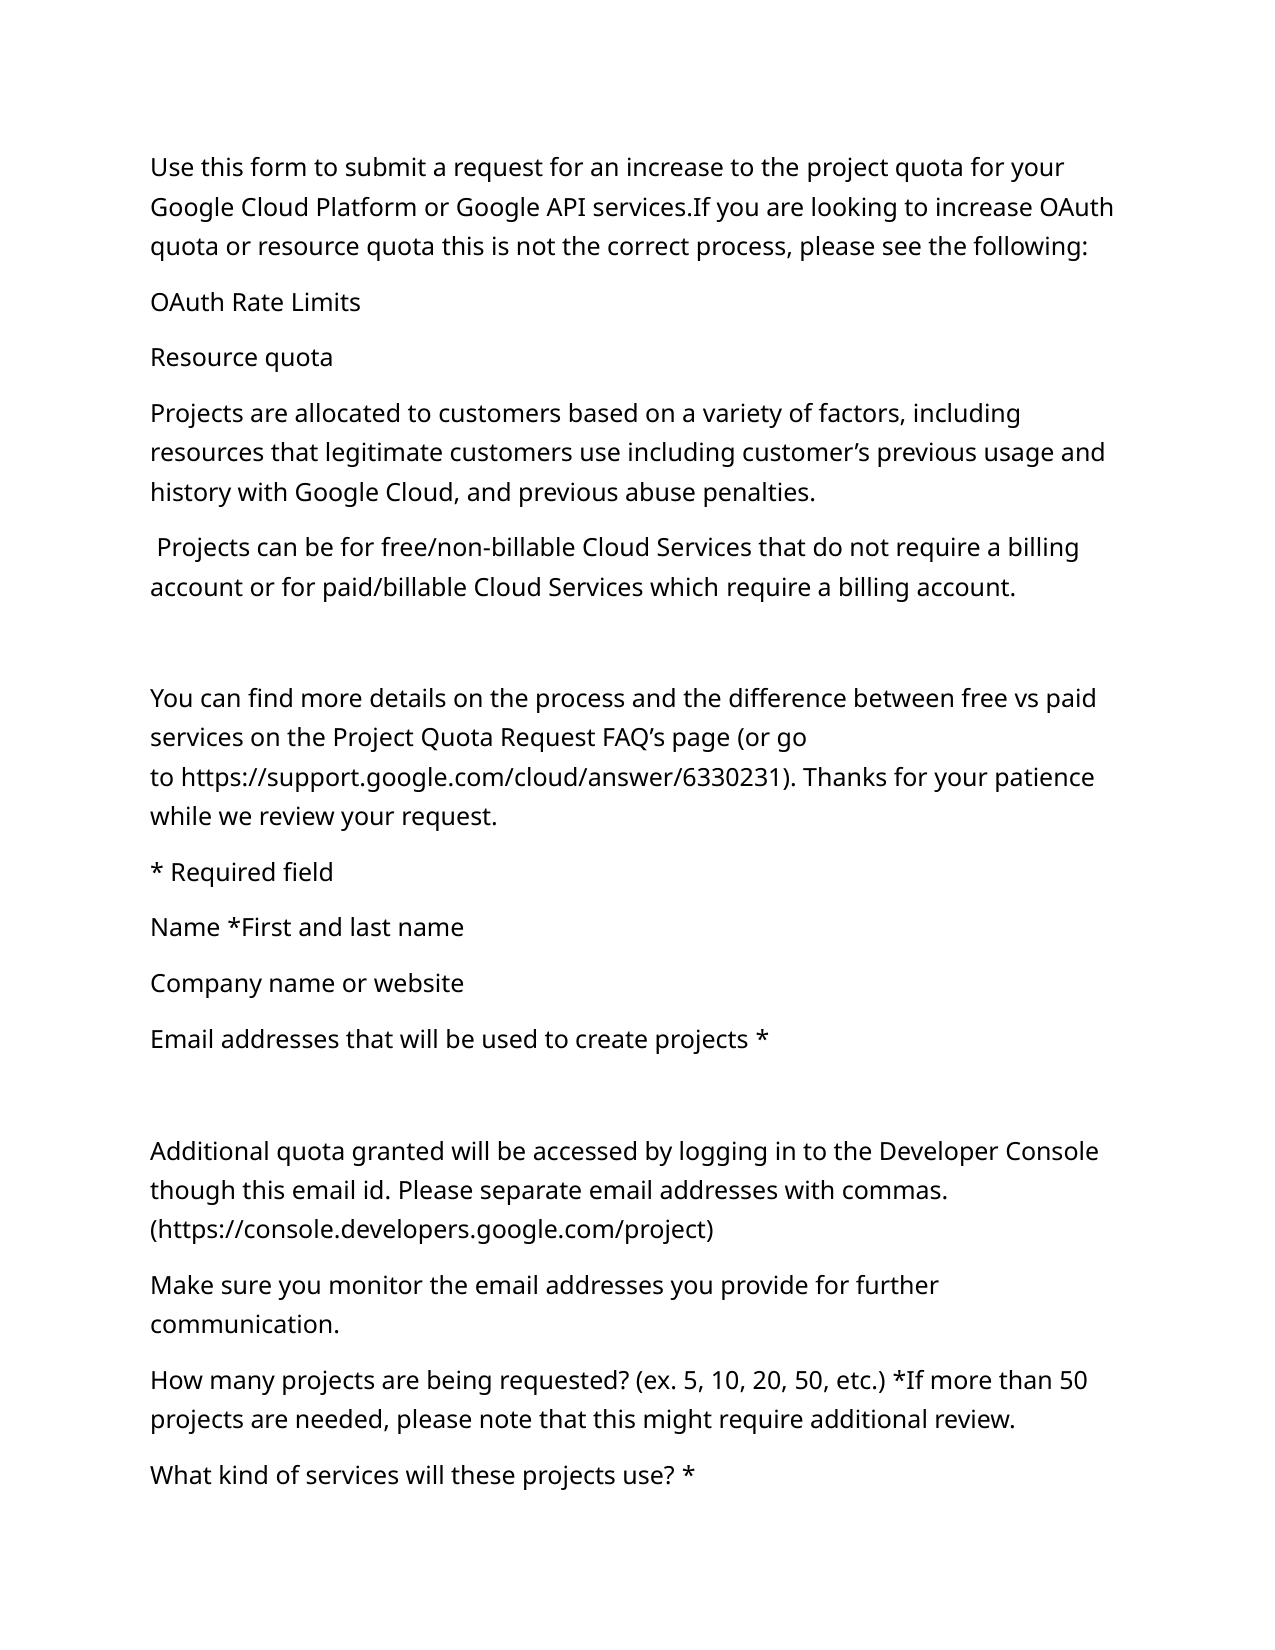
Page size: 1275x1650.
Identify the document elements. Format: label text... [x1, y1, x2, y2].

text * Required field [150, 854, 1125, 888]
text Email addresses that will be used to create projects * [150, 1022, 1125, 1056]
text Projects are allocated to customers based on a variety of factors, including resources that legitimate customers use including customer’s previous usage and history with Google Cloud, and previous abuse penalties. [150, 396, 1125, 508]
text Projects can be for free/non-billable Cloud Services that do not require a billing account or for paid/billable Cloud Services which require a billing account. [150, 530, 1125, 603]
text Resource quota [150, 340, 1125, 374]
text You can find more details on the process and the difference between free vs paid services on the Project Quota Request FAQ’s page (or go to https://support.google.com/cloud/answer/6330231). Thanks for your patience while we review your request. [150, 681, 1125, 832]
text Make sure you monitor the email addresses you provide for further communication. [150, 1267, 1125, 1341]
text How many projects are being requested? (ex. 5, 10, 20, 50, etc.) *If more than 50 projects are needed, please note that this might require additional review. [150, 1362, 1125, 1436]
text What kind of services will these projects use? * [150, 1457, 1125, 1492]
text Additional quota granted will be accessed by logging in to the Developer Console though this email id. Please separate email addresses with commas. (https://console.developers.google.com/project) [150, 1133, 1125, 1246]
text Use this form to submit a request for an increase to the project quota for your Google Cloud Platform or Google API services.If you are looking to increase OAuth quota or resource quota this is not the correct process, please see the following: [150, 150, 1125, 262]
text Name *First and last name [150, 910, 1125, 944]
text Company name or website [150, 966, 1125, 1000]
text OAuth Rate Limits [150, 284, 1125, 318]
